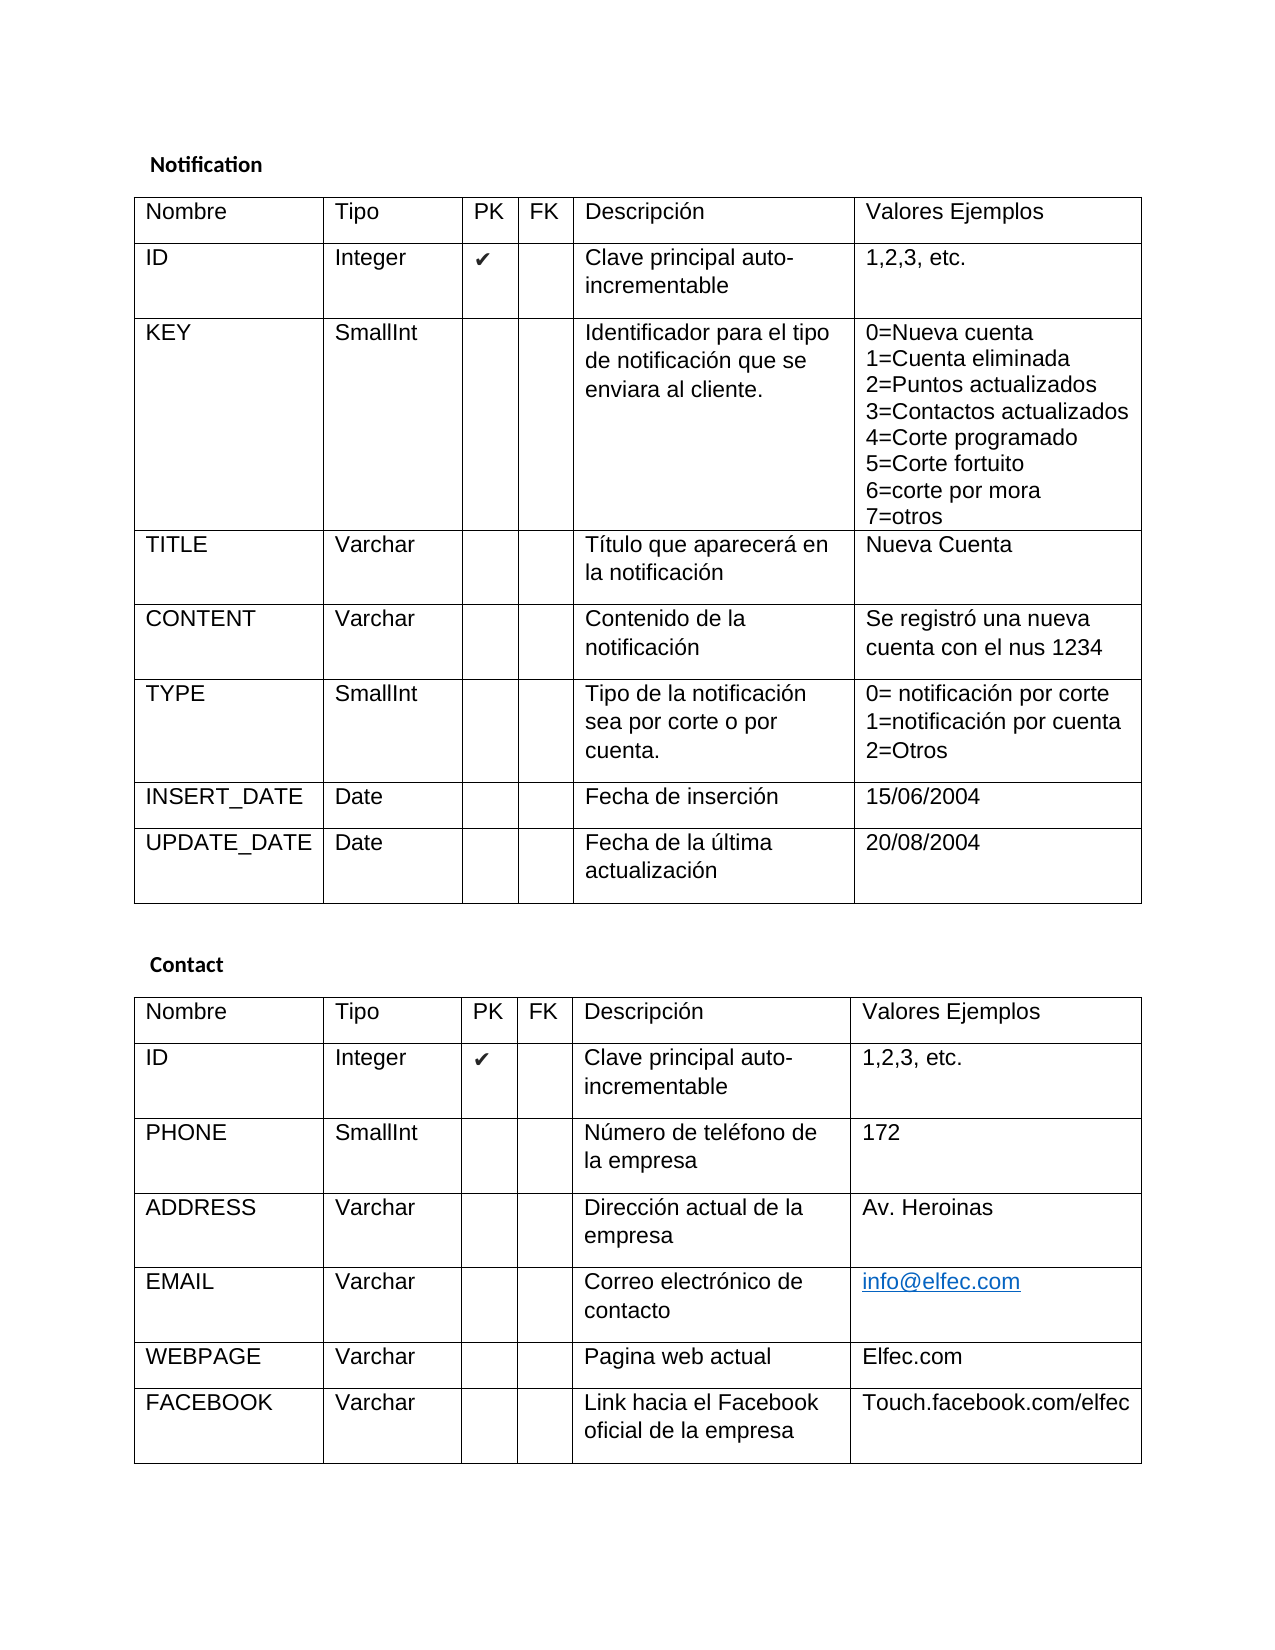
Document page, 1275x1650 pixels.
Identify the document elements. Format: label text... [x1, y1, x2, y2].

table_cell [519, 680, 573, 782]
table_cell TYPE [135, 680, 323, 782]
table_cell Fecha de inserción [574, 783, 854, 828]
table_cell Integer [324, 244, 462, 318]
table_cell INSERT_DATE [135, 783, 323, 828]
table_cell Av. Heroinas [851, 1194, 1141, 1267]
table_cell Varchar [324, 1268, 461, 1342]
table_cell SmallInt [324, 1119, 461, 1192]
table_cell [518, 1343, 572, 1388]
table_cell Touch.facebook.com/elfec [851, 1389, 1141, 1462]
table_cell [518, 1268, 572, 1342]
table_cell [519, 531, 573, 604]
table_cell 172 [851, 1119, 1141, 1192]
table_cell [518, 1044, 572, 1118]
table_cell info@elfec.com [851, 1268, 1141, 1342]
table_cell Tipo de la notificación sea por corte o por cuenta. [574, 680, 854, 782]
table_cell ID [135, 244, 323, 318]
table_cell [463, 531, 518, 604]
table_header Descripción [574, 198, 854, 243]
table_cell KEY [135, 319, 323, 529]
table_cell Link hacia el Facebook oficial de la empresa [573, 1389, 850, 1462]
table_cell [519, 244, 573, 318]
table_cell 20/08/2004 [855, 829, 1141, 902]
table_cell [518, 1119, 572, 1192]
table_cell 0=Nueva cuenta 1=Cuenta eliminada 2=Puntos actualizados 3=Contactos actualizados 4=Corte programado 5=Corte fortuito 6=corte por mora 7=otros [855, 319, 1141, 529]
table_cell Número de teléfono de la empresa [573, 1119, 850, 1192]
table_header PK [462, 998, 517, 1043]
table_cell Se registró una nueva cuenta con el nus 1234 [855, 605, 1141, 679]
table_cell Correo electrónico de contacto [573, 1268, 850, 1342]
table_cell CONTENT [135, 605, 323, 679]
table_cell Date [324, 783, 462, 828]
table_cell [462, 1119, 517, 1192]
table_cell Pagina web actual [573, 1343, 850, 1388]
table_cell [463, 829, 518, 902]
table_header FK [518, 998, 572, 1043]
table_cell TITLE [135, 531, 323, 604]
table_cell Varchar [324, 1389, 461, 1462]
table_cell Clave principal auto-incrementable [573, 1044, 850, 1118]
table_cell 0= notificación por corte 1=notificación por cuenta 2=Otros [855, 680, 1141, 782]
table_cell [519, 319, 573, 529]
table_cell [463, 783, 518, 828]
table_cell FACEBOOK [135, 1389, 323, 1462]
table_cell [519, 605, 573, 679]
table_cell Date [324, 829, 462, 902]
table_cell [462, 1194, 517, 1267]
table_cell Varchar [324, 1343, 461, 1388]
table_cell Elfec.com [851, 1343, 1141, 1388]
table_cell ADDRESS [135, 1194, 323, 1267]
table_header Descripción [573, 998, 850, 1043]
table_header Valores Ejemplos [851, 998, 1141, 1043]
table_cell [519, 783, 573, 828]
table_cell [463, 680, 518, 782]
table_cell [519, 829, 573, 902]
table_header Tipo [324, 998, 461, 1043]
table_cell [462, 1389, 517, 1462]
table_cell [518, 1389, 572, 1462]
table_cell PHONE [135, 1119, 323, 1192]
table_cell WEBPAGE [135, 1343, 323, 1388]
table_cell Integer [324, 1044, 461, 1118]
table_cell Varchar [324, 1194, 461, 1267]
table_cell ID [135, 1044, 323, 1118]
table_header Nombre [135, 198, 323, 243]
table_header Valores Ejemplos [855, 198, 1141, 243]
table_cell 1,2,3, etc. [851, 1044, 1141, 1118]
table_header PK [463, 198, 518, 243]
table_cell 15/06/2004 [855, 783, 1141, 828]
table_cell SmallInt [324, 319, 462, 529]
table_cell [518, 1194, 572, 1267]
table_cell [463, 605, 518, 679]
table_cell Fecha de la última actualización [574, 829, 854, 902]
table_cell [463, 319, 518, 529]
table_cell Varchar [324, 531, 462, 604]
text Contact [150, 950, 1125, 978]
table_header Nombre [135, 998, 323, 1043]
table_cell Título que aparecerá en la notificación [574, 531, 854, 604]
table_cell SmallInt [324, 680, 462, 782]
table_header FK [519, 198, 573, 243]
table_cell Clave principal auto-incrementable [574, 244, 854, 318]
table_cell Contenido de la notificación [574, 605, 854, 679]
table_cell Nueva Cuenta [855, 531, 1141, 604]
table_cell [462, 1268, 517, 1342]
table_cell 1,2,3, etc. [855, 244, 1141, 318]
text Notification [150, 150, 1125, 178]
table_cell ✔ [463, 244, 518, 318]
table_cell Identificador para el tipo de notificación que se enviara al cliente. [574, 319, 854, 529]
table_header Tipo [324, 198, 462, 243]
table_cell ✔ [462, 1044, 517, 1118]
table_cell Varchar [324, 605, 462, 679]
table_cell [462, 1343, 517, 1388]
table_cell UPDATE_DATE [135, 829, 323, 902]
table_cell EMAIL [135, 1268, 323, 1342]
table_cell Dirección actual de la empresa [573, 1194, 850, 1267]
